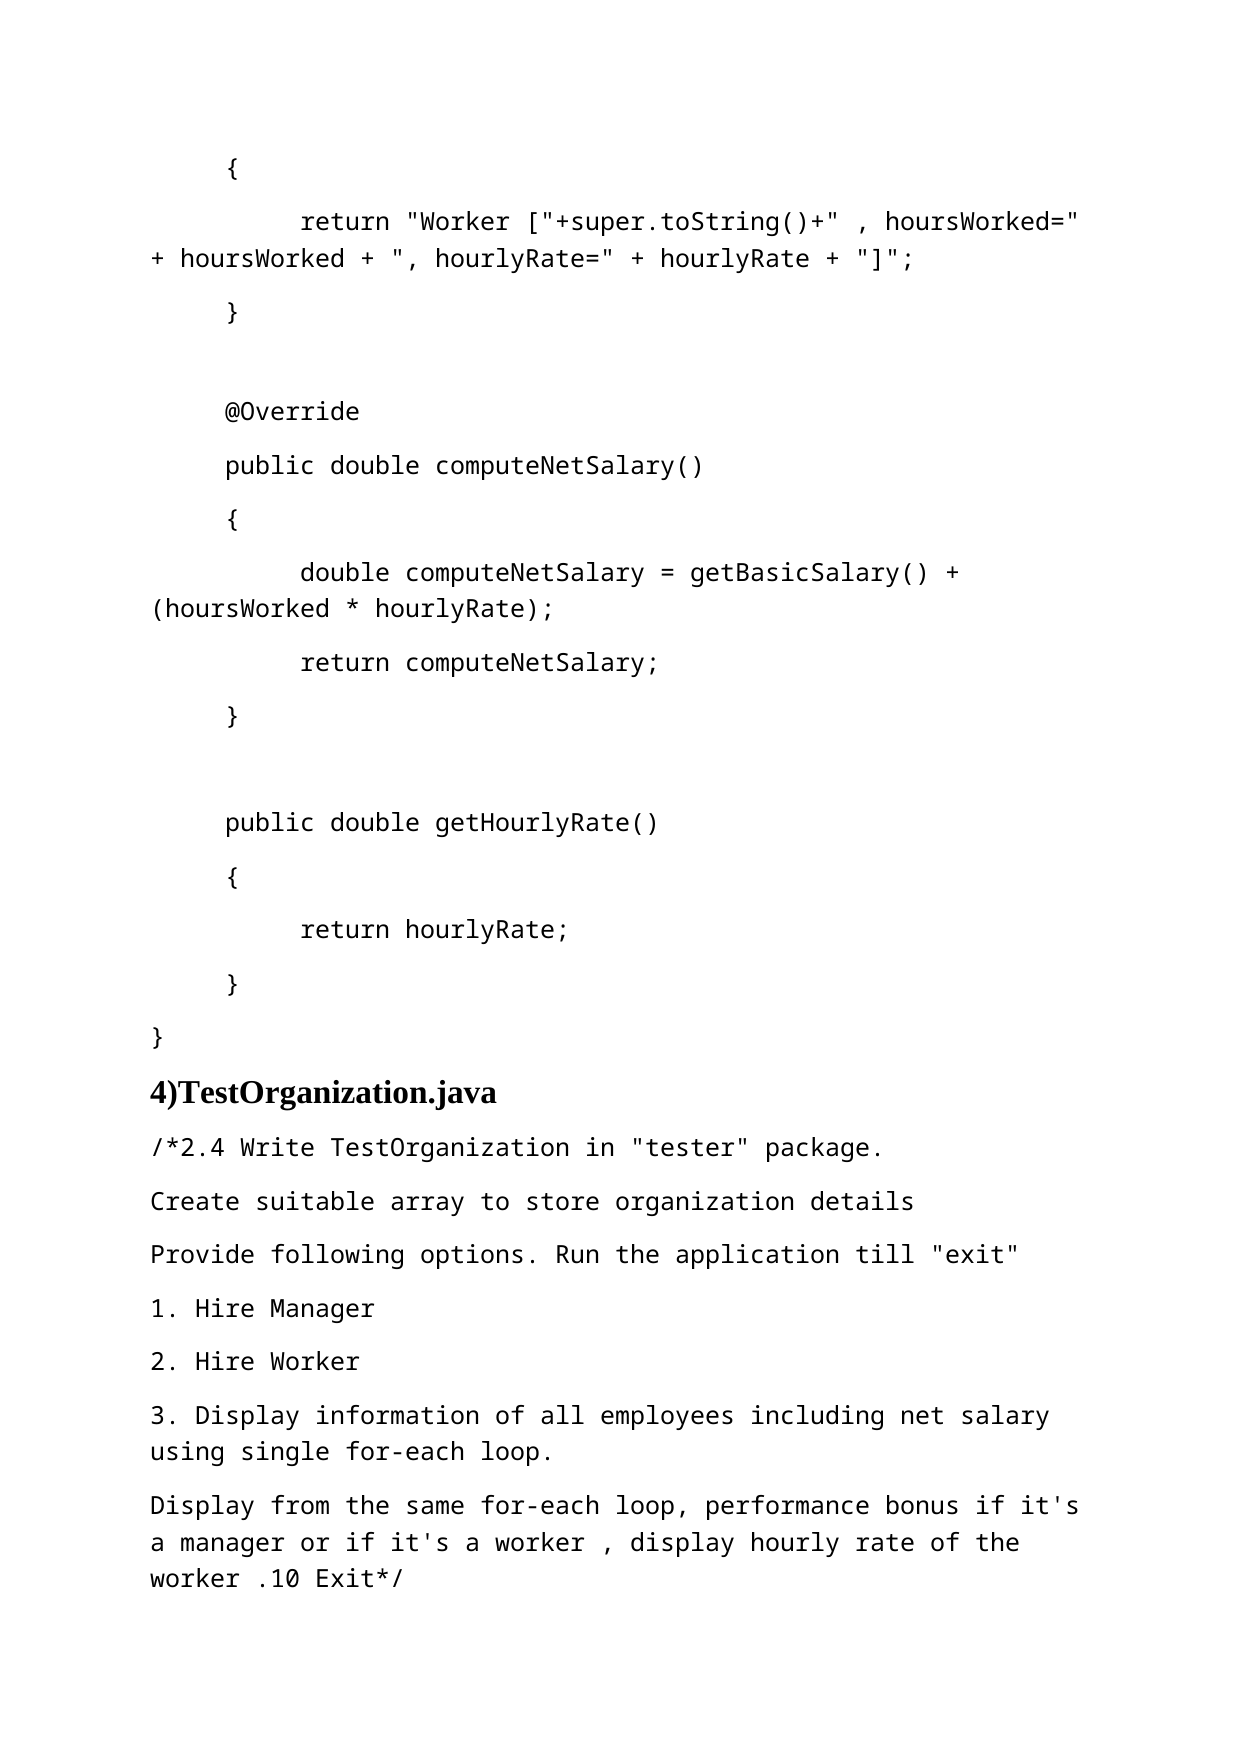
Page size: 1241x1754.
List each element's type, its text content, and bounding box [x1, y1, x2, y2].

text 2. Hire Worker [150, 1344, 1090, 1378]
text } [150, 965, 1090, 999]
text { [150, 150, 1090, 184]
text Provide following options. Run the application till "exit" [150, 1237, 1090, 1271]
text 4)TestOrganization.java [150, 1072, 1090, 1110]
text 1. Hire Manager [150, 1290, 1090, 1324]
text 3. Display information of all employees including net salary using single for-each loop. [150, 1397, 1090, 1468]
text @Override [150, 394, 1090, 428]
text return "Worker ["+super.toString()+" , hoursWorked=" + hoursWorked + ", hourlyRate=" + hourlyRate + "]"; [150, 203, 1090, 274]
text public double getHourlyRate() [150, 805, 1090, 839]
text Create suitable array to store organization details [150, 1183, 1090, 1218]
text double computeNetSalary = getBasicSalary() + (hoursWorked * hourlyRate); [150, 554, 1090, 625]
text /*2.4 Write TestOrganization in "tester" package. [150, 1130, 1090, 1164]
text { [150, 501, 1090, 535]
text public double computeNetSalary() [150, 447, 1090, 482]
text } [150, 1019, 1090, 1053]
text return hourlyRate; [150, 912, 1090, 946]
text } [150, 294, 1090, 328]
text { [150, 858, 1090, 892]
text Display from the same for-each loop, performance bonus if it's a manager or if it's a worker , display hourly rate of the worker .10 Exit*/ [150, 1487, 1090, 1595]
text } [150, 698, 1090, 732]
text return computeNetSalary; [150, 644, 1090, 679]
